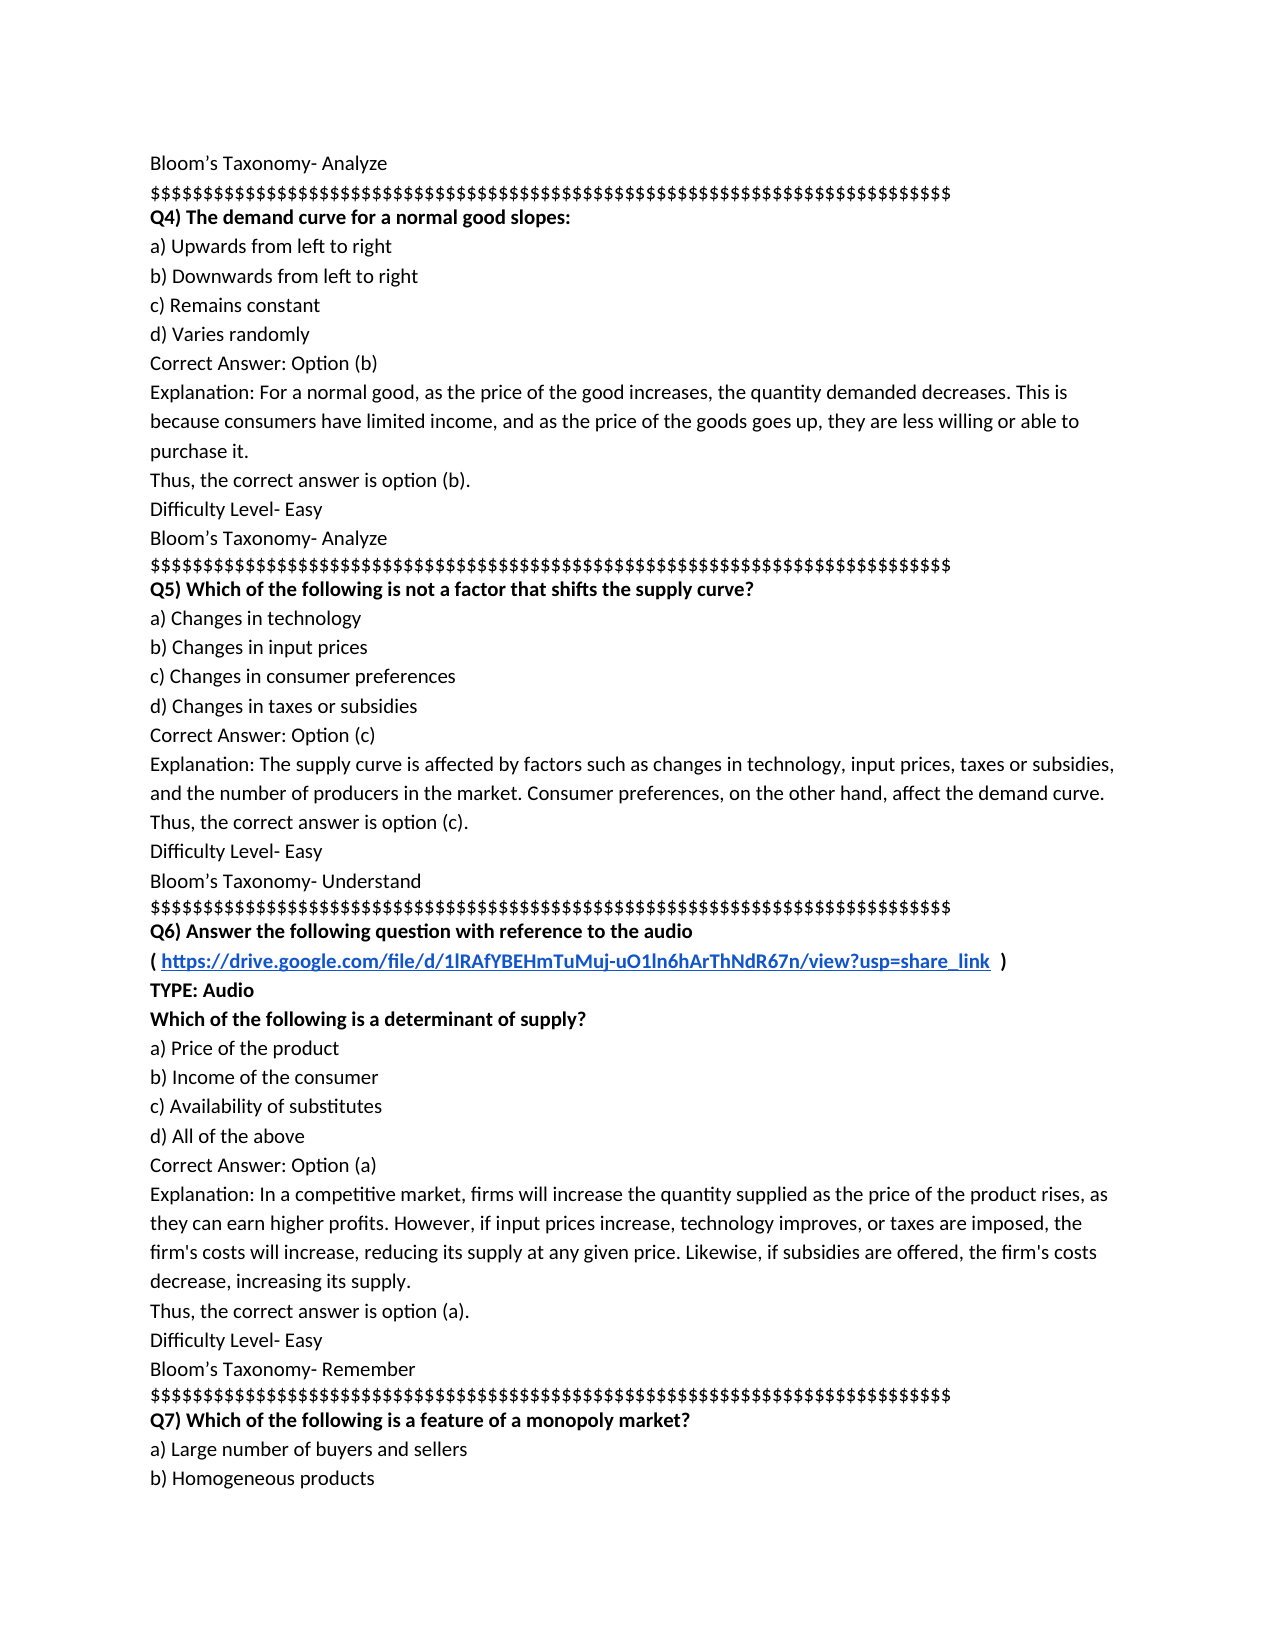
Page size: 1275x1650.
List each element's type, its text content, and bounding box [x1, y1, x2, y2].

text Thus, the correct answer is option (c). [150, 809, 1125, 835]
text Explanation: For a normal good, as the price of the good increases, the quantity demanded decreases. This is because consumers have limited income, and as the price of the goods goes up, they are less willing or able to purchase it. [150, 379, 1125, 463]
text a) Price of the product [150, 1035, 1125, 1061]
text c) Changes in consumer preferences [150, 664, 1125, 689]
text $$$$$$$$$$$$$$$$$$$$$$$$$$$$$$$$$$$$$$$$$$$$$$$$$$$$$$$$$$$$$$$$$$$$$$$$$$$$ [150, 893, 1125, 919]
text Bloom’s Taxonomy- Remember [150, 1356, 1125, 1382]
text $$$$$$$$$$$$$$$$$$$$$$$$$$$$$$$$$$$$$$$$$$$$$$$$$$$$$$$$$$$$$$$$$$$$$$$$$$$$ [150, 179, 1125, 204]
text b) Downwards from left to right [150, 263, 1125, 288]
text Explanation: The supply curve is affected by factors such as changes in technology, input prices, taxes or subsidies, and the number of producers in the market. Consumer preferences, on the other hand, affect the demand curve. [150, 751, 1125, 806]
text b) Income of the consumer [150, 1064, 1125, 1090]
text d) Changes in taxes or subsidies [150, 693, 1125, 718]
text b) Homogeneous products [150, 1465, 1125, 1491]
text Correct Answer: Option (c) [150, 722, 1125, 747]
text Which of the following is a determinant of supply? [150, 1006, 1125, 1032]
text d) All of the above [150, 1123, 1125, 1148]
text ( https://drive.google.com/file/d/1lRAfYBEHmTuMuj-uO1ln6hArThNdR67n/view?usp=share_link ) [150, 948, 1125, 973]
text Bloom’s Taxonomy- Analyze [150, 150, 1125, 175]
text a) Large number of buyers and sellers [150, 1436, 1125, 1462]
text Q7) Which of the following is a feature of a monopoly market? [150, 1407, 1125, 1432]
text c) Remains constant [150, 292, 1125, 317]
text $$$$$$$$$$$$$$$$$$$$$$$$$$$$$$$$$$$$$$$$$$$$$$$$$$$$$$$$$$$$$$$$$$$$$$$$$$$$ [150, 551, 1125, 576]
text Q6) Answer the following question with reference to the audio [150, 919, 1125, 944]
text b) Changes in input prices [150, 634, 1125, 660]
text c) Availability of substitutes [150, 1094, 1125, 1119]
text Thus, the correct answer is option (a). [150, 1298, 1125, 1323]
text Thus, the correct answer is option (b). [150, 467, 1125, 492]
text Correct Answer: Option (b) [150, 350, 1125, 376]
text Difficulty Level- Easy [150, 496, 1125, 522]
text a) Upwards from left to right [150, 234, 1125, 259]
text Q5) Which of the following is not a factor that shifts the supply curve? [150, 576, 1125, 602]
text Difficulty Level- Easy [150, 1327, 1125, 1352]
text Q4) The demand curve for a normal good slopes: [150, 204, 1125, 230]
text Explanation: In a competitive market, firms will increase the quantity supplied as the price of the product rises, as they can earn higher profits. However, if input prices increase, technology improves, or taxes are imposed, the firm's costs will increase, reducing its supply at any given price. Likewise, if subsidies are offered, the firm's costs decrease, increasing its supply. [150, 1181, 1125, 1294]
text Difficulty Level- Easy [150, 839, 1125, 864]
text Correct Answer: Option (a) [150, 1152, 1125, 1177]
text Bloom’s Taxonomy- Analyze [150, 525, 1125, 551]
text a) Changes in technology [150, 605, 1125, 631]
text d) Varies randomly [150, 321, 1125, 347]
text TYPE: Audio [150, 977, 1125, 1002]
text Bloom’s Taxonomy- Understand [150, 868, 1125, 893]
text $$$$$$$$$$$$$$$$$$$$$$$$$$$$$$$$$$$$$$$$$$$$$$$$$$$$$$$$$$$$$$$$$$$$$$$$$$$$ [150, 1382, 1125, 1407]
